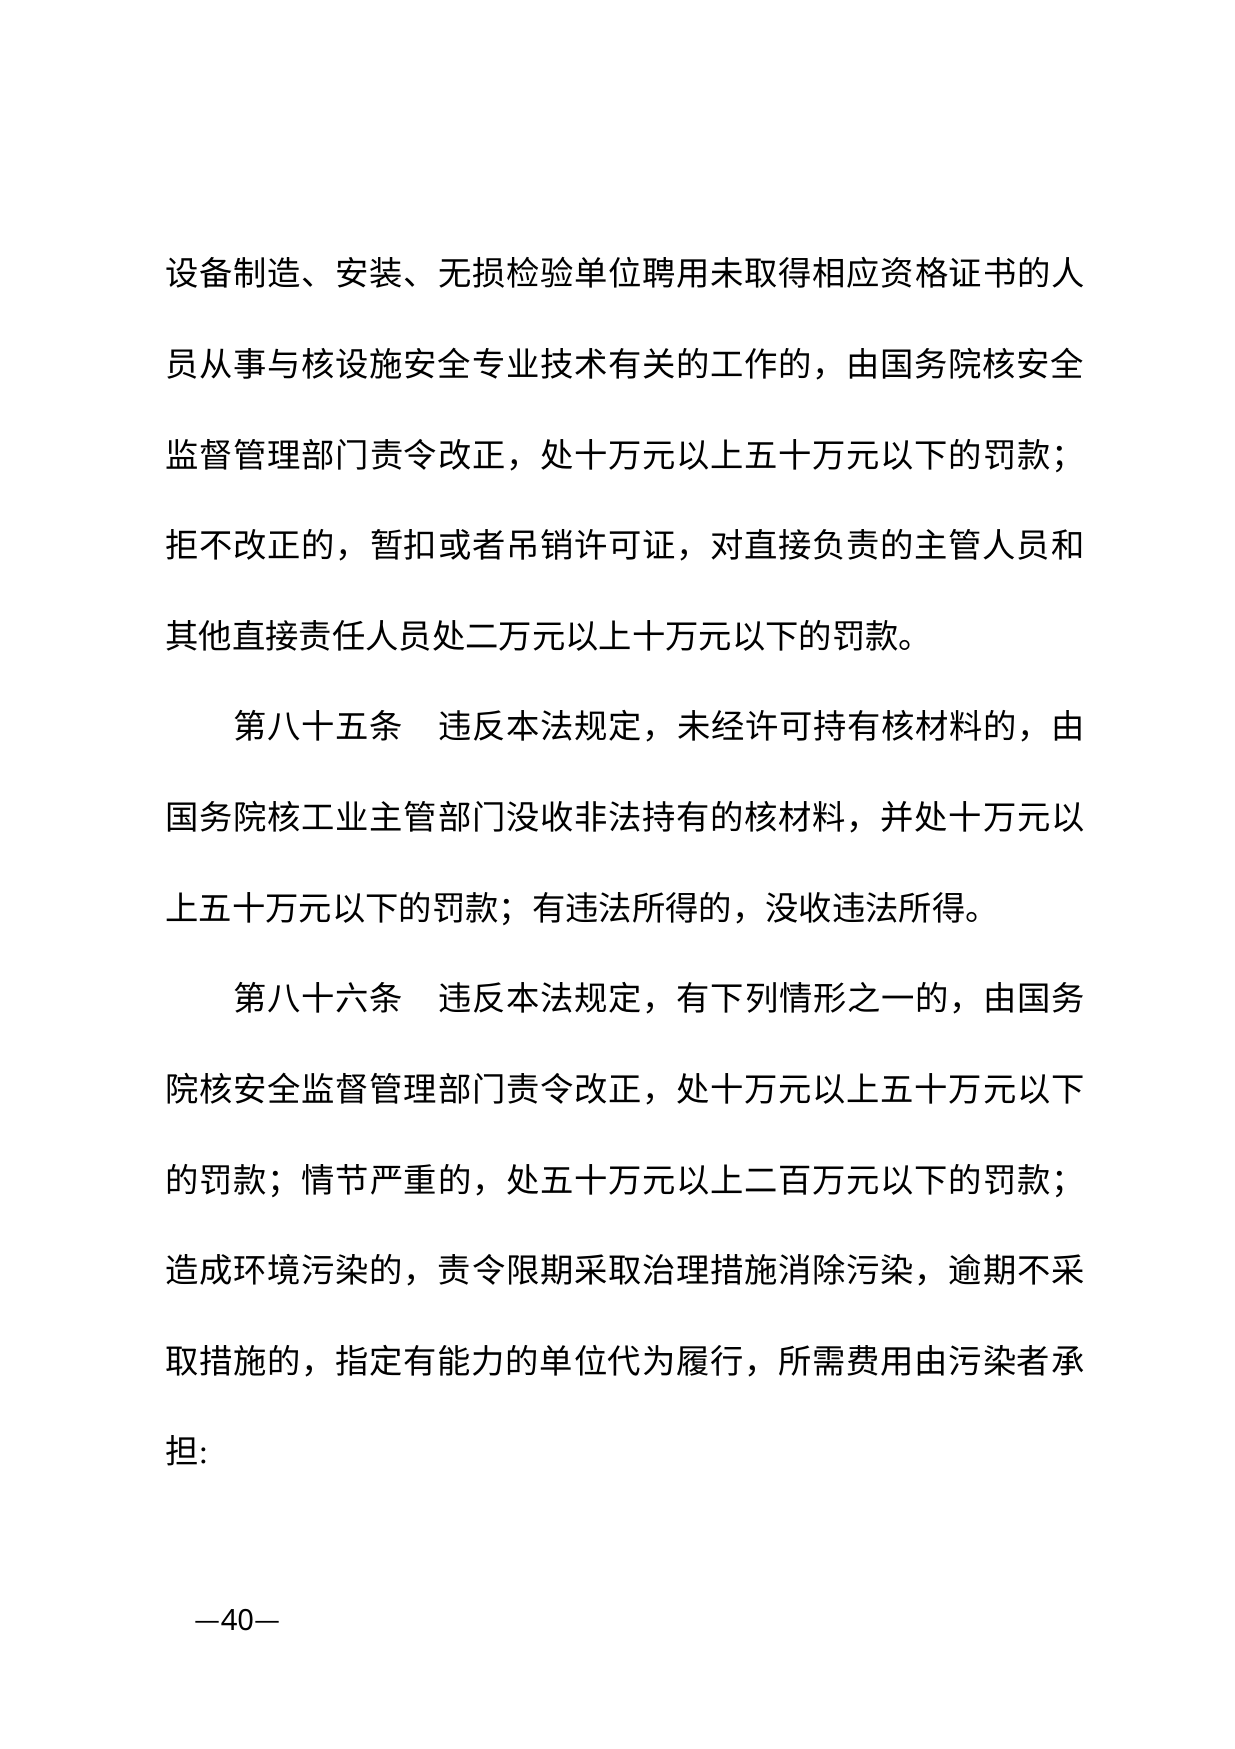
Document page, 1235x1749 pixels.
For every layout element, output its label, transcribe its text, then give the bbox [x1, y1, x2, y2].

text 第八十五条 违反本法规定，未经许可持有核材料的，由国务院核工业主管部门没收非法持有的核材料，并处十万元以上五十万元以下的罚款；有违法所得的，没收违法所得。 [165, 679, 1087, 951]
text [165, 226, 1087, 679]
text 第八十六条 违反本法规定，有下列情形之一的，由国务院核安全监督管理部门责令改正，处十万元以上五十万元以下的罚款；情节严重的，处五十万元以上二百万元以下的罚款；造成环境污染的，责令限期采取治理措施消除污染，逾期不采取措施的，指定有能力的单位代为履行，所需费用由污染者承担: [165, 951, 1087, 1495]
